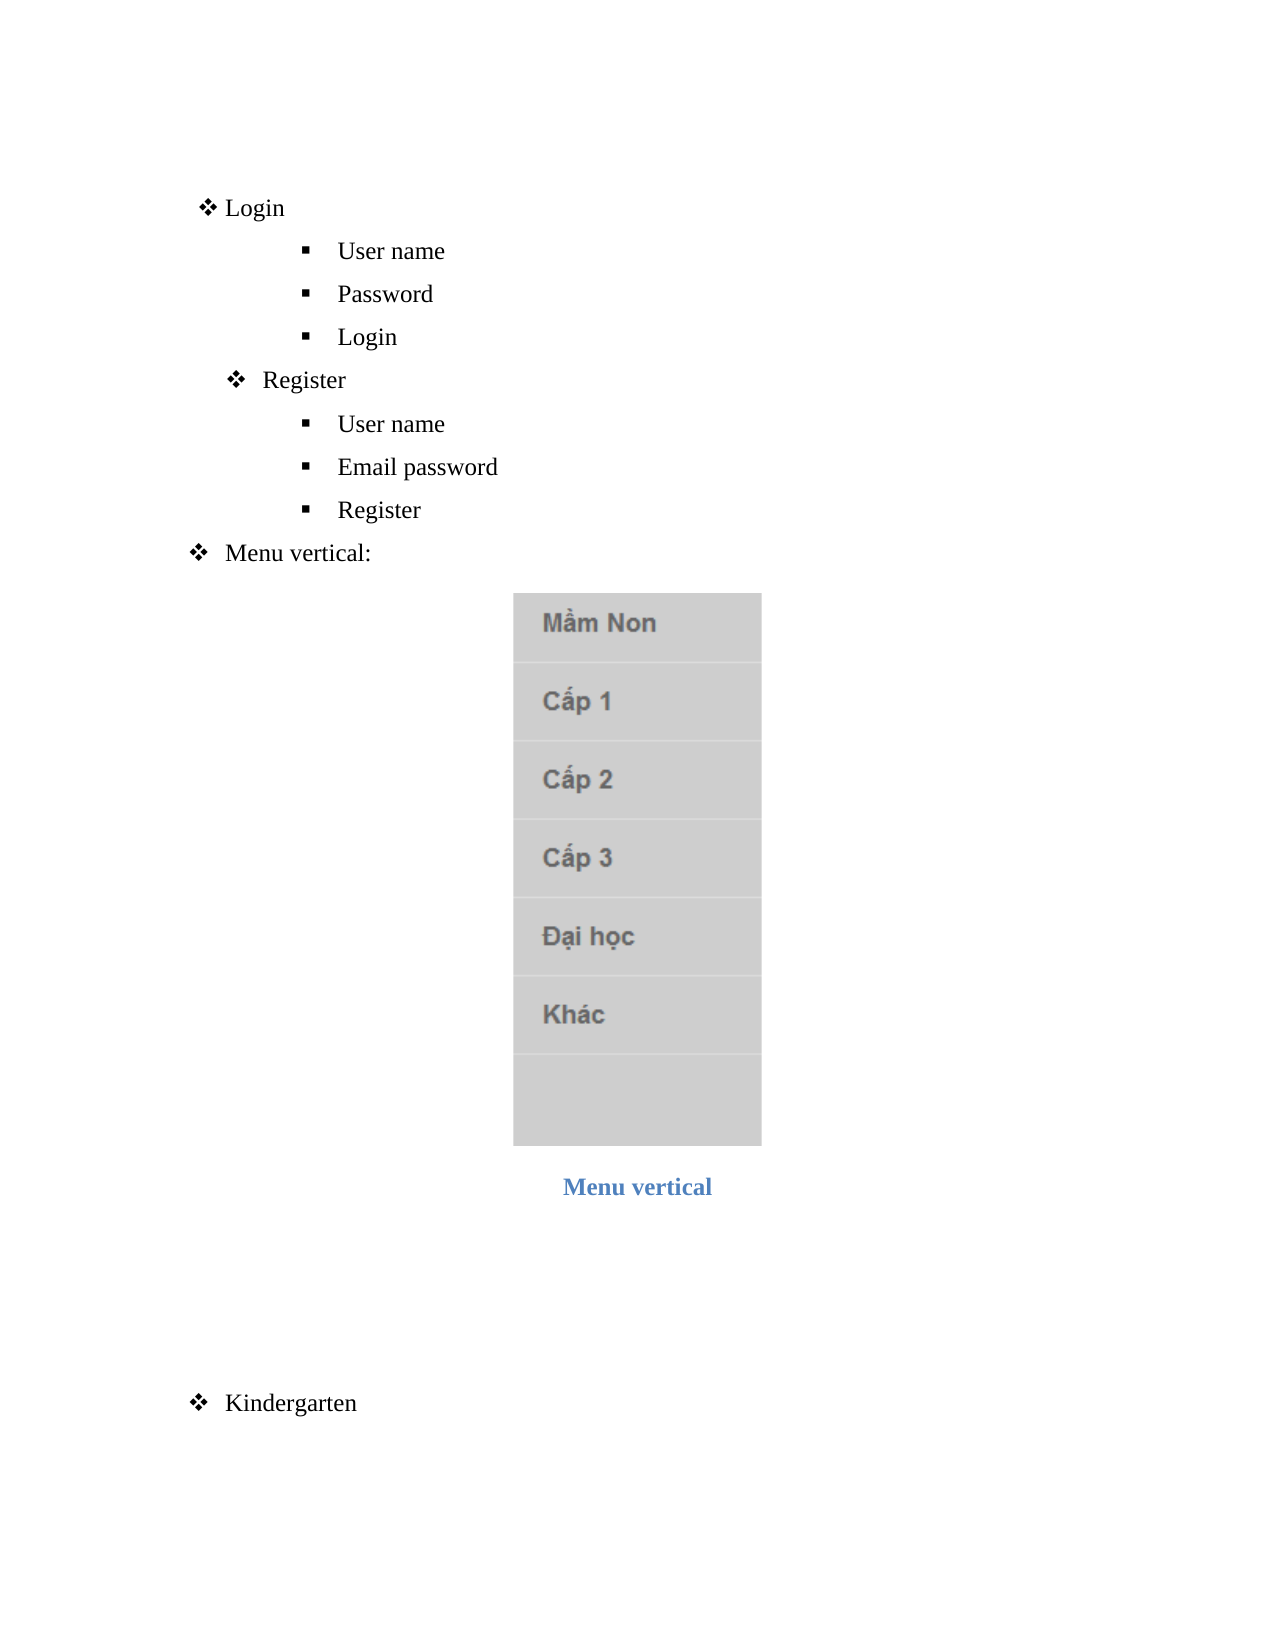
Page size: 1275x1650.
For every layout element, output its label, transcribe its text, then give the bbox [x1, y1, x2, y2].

list Menu vertical: [187, 538, 1125, 567]
list Login [197, 193, 1125, 222]
list Email password [300, 452, 1125, 481]
list Password [300, 279, 1125, 308]
list User name [300, 236, 1125, 265]
list User name [300, 409, 1125, 437]
list Register [225, 366, 1125, 394]
list Kindergarten [187, 1388, 1125, 1417]
list Register [300, 495, 1125, 524]
picture [513, 593, 762, 1146]
text Menu vertical [150, 1172, 1125, 1201]
list Login [300, 322, 1125, 351]
